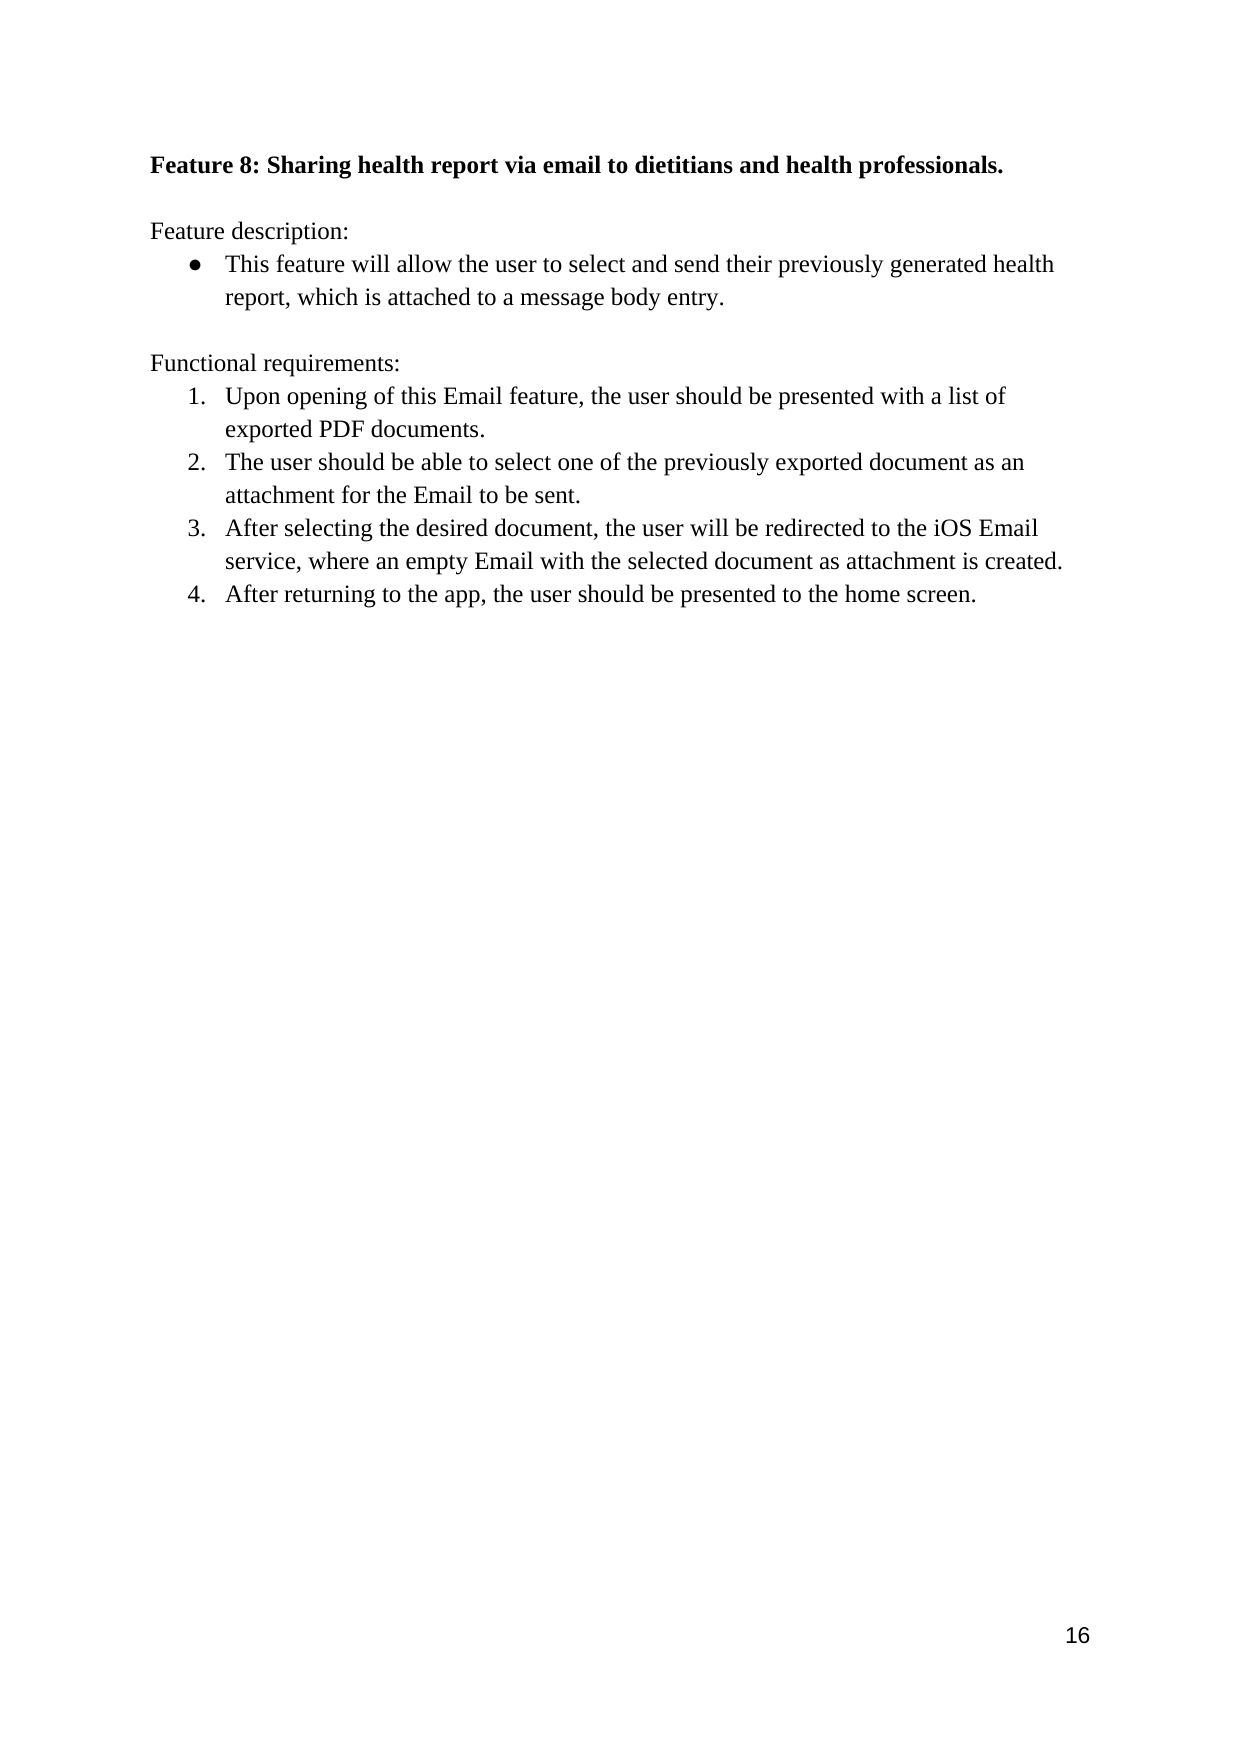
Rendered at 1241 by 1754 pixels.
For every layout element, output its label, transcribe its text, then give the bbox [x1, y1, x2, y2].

list After selecting the desired document, the user will be redirected to the iOS Email service, where an empty Email with the selected document as attachment is created. [187, 513, 1090, 575]
text Feature description: [150, 216, 1090, 245]
text Functional requirements: [150, 348, 1090, 377]
list Upon opening of this Email feature, the user should be presented with a list of exported PDF documents. [187, 381, 1090, 443]
list After returning to the app, the user should be presented to the home screen. [187, 579, 1090, 608]
text Feature 8: Sharing health report via email to dietitians and health professionals. [150, 150, 1090, 179]
list The user should be able to select one of the previously exported document as an attachment for the Email to be sent. [187, 447, 1090, 509]
list This feature will allow the user to select and send their previously generated health report, which is attached to a message body entry. [187, 249, 1090, 311]
